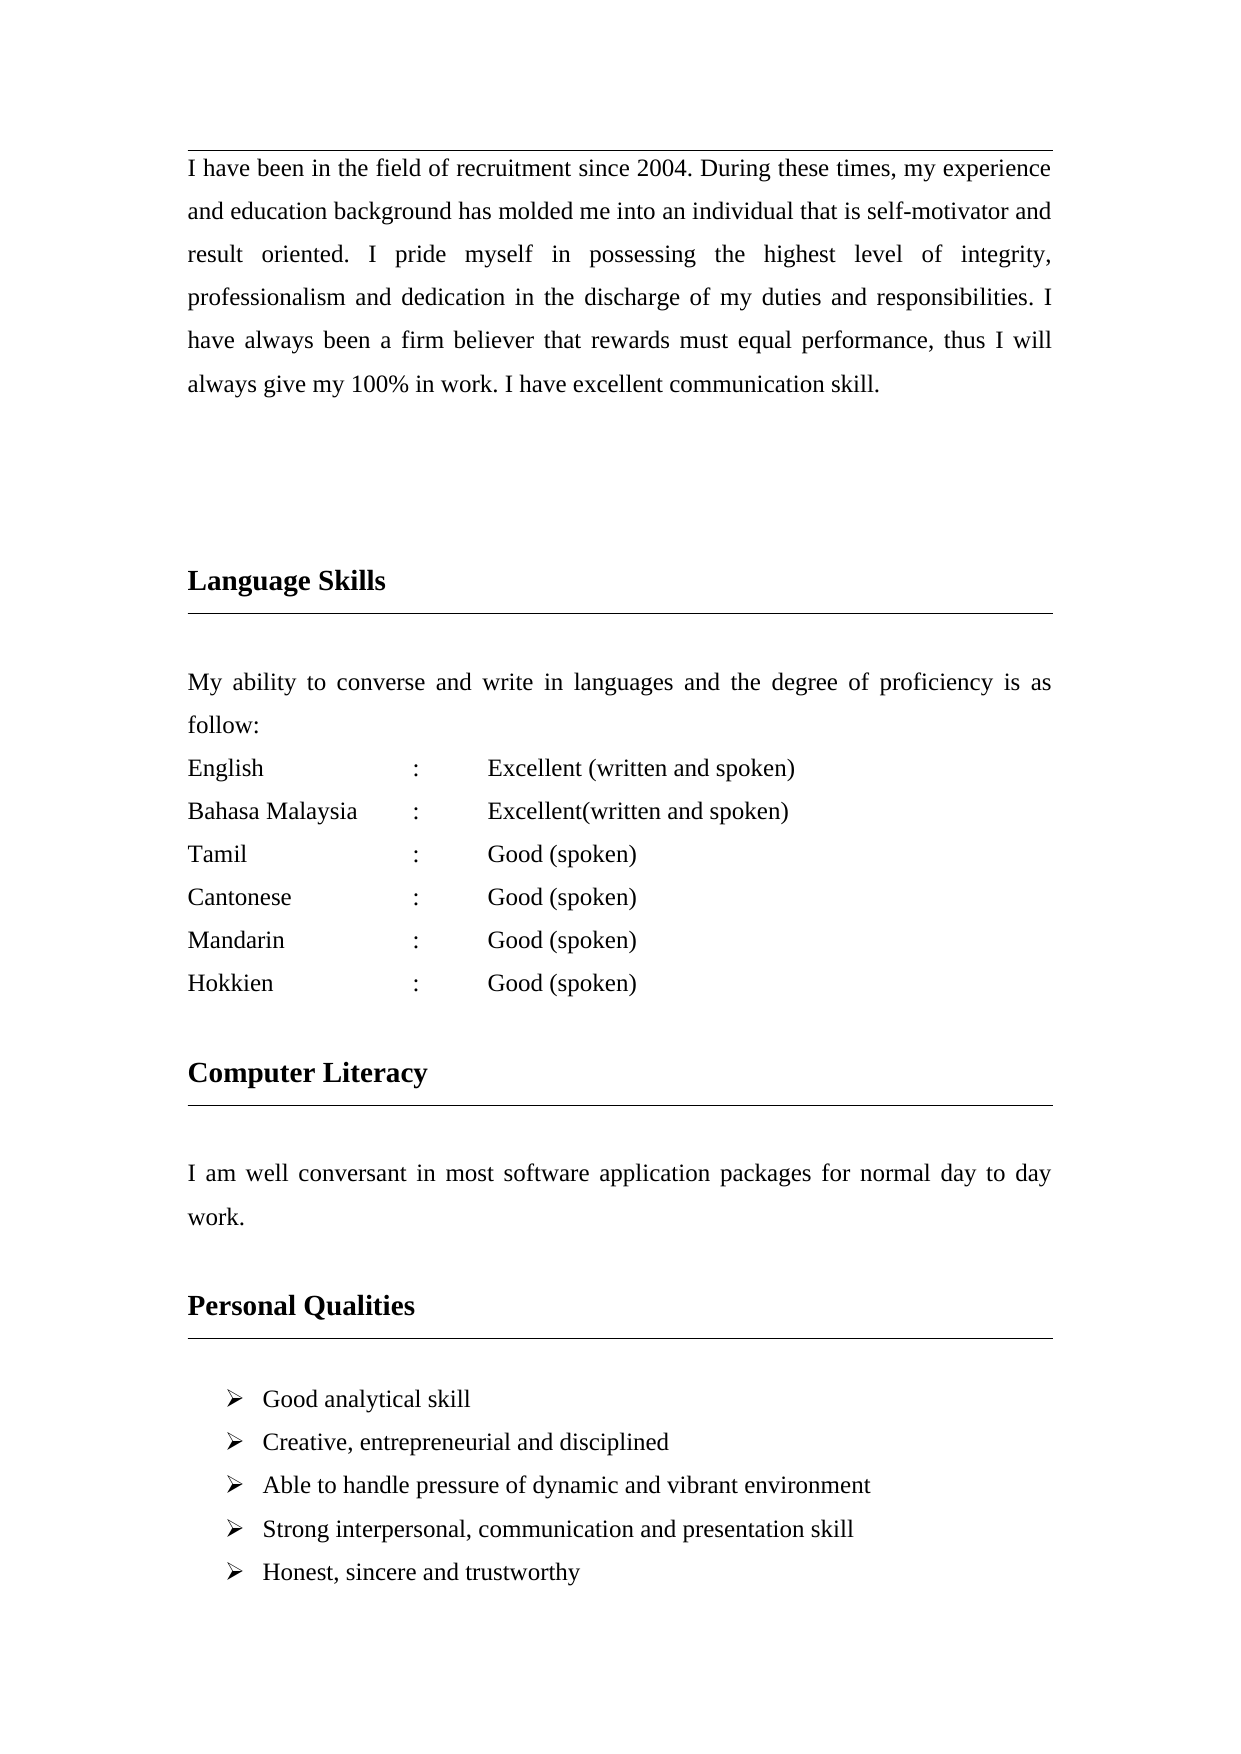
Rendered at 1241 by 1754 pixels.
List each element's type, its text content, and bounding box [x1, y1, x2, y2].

text Tamil : Good (spoken) [187, 839, 1053, 868]
list Strong interpersonal, communication and presentation skill [225, 1514, 1053, 1542]
list Able to handle pressure of dynamic and vibrant environment [225, 1471, 1053, 1499]
list Good analytical skill [225, 1384, 1053, 1413]
list Creative, entrepreneurial and disciplined [225, 1427, 1053, 1456]
text Bahasa Malaysia : Excellent(written and spoken) [187, 796, 1053, 825]
text Mandarin : Good (spoken) [187, 925, 1053, 954]
text Cantonese : Good (spoken) [187, 882, 1053, 911]
text English : Excellent (written and spoken) [187, 753, 1053, 782]
text Computer Literacy [187, 1055, 1053, 1088]
text Language Skills [187, 563, 1053, 596]
text Personal Qualities [187, 1288, 1053, 1321]
text I have been in the field of recruitment since 2004. During these times, my experience and education background has molded me into an individual that is self-motivator and result oriented. I pride myself in possessing the highest level of integrity, professionalism and dedication in the discharge of my duties and responsibilities. I have always been a firm believer that rewards must equal performance, thus I will always give my 100% in work. I have excellent communication skill. [187, 151, 1053, 397]
text I am well conversant in most software application packages for normal day to day work. [187, 1155, 1053, 1230]
list Honest, sincere and trustworthy [225, 1557, 1053, 1586]
text My ability to converse and write in languages and the degree of proficiency is as follow: [187, 667, 1053, 738]
text Hokkien : Good (spoken) [187, 968, 1053, 997]
